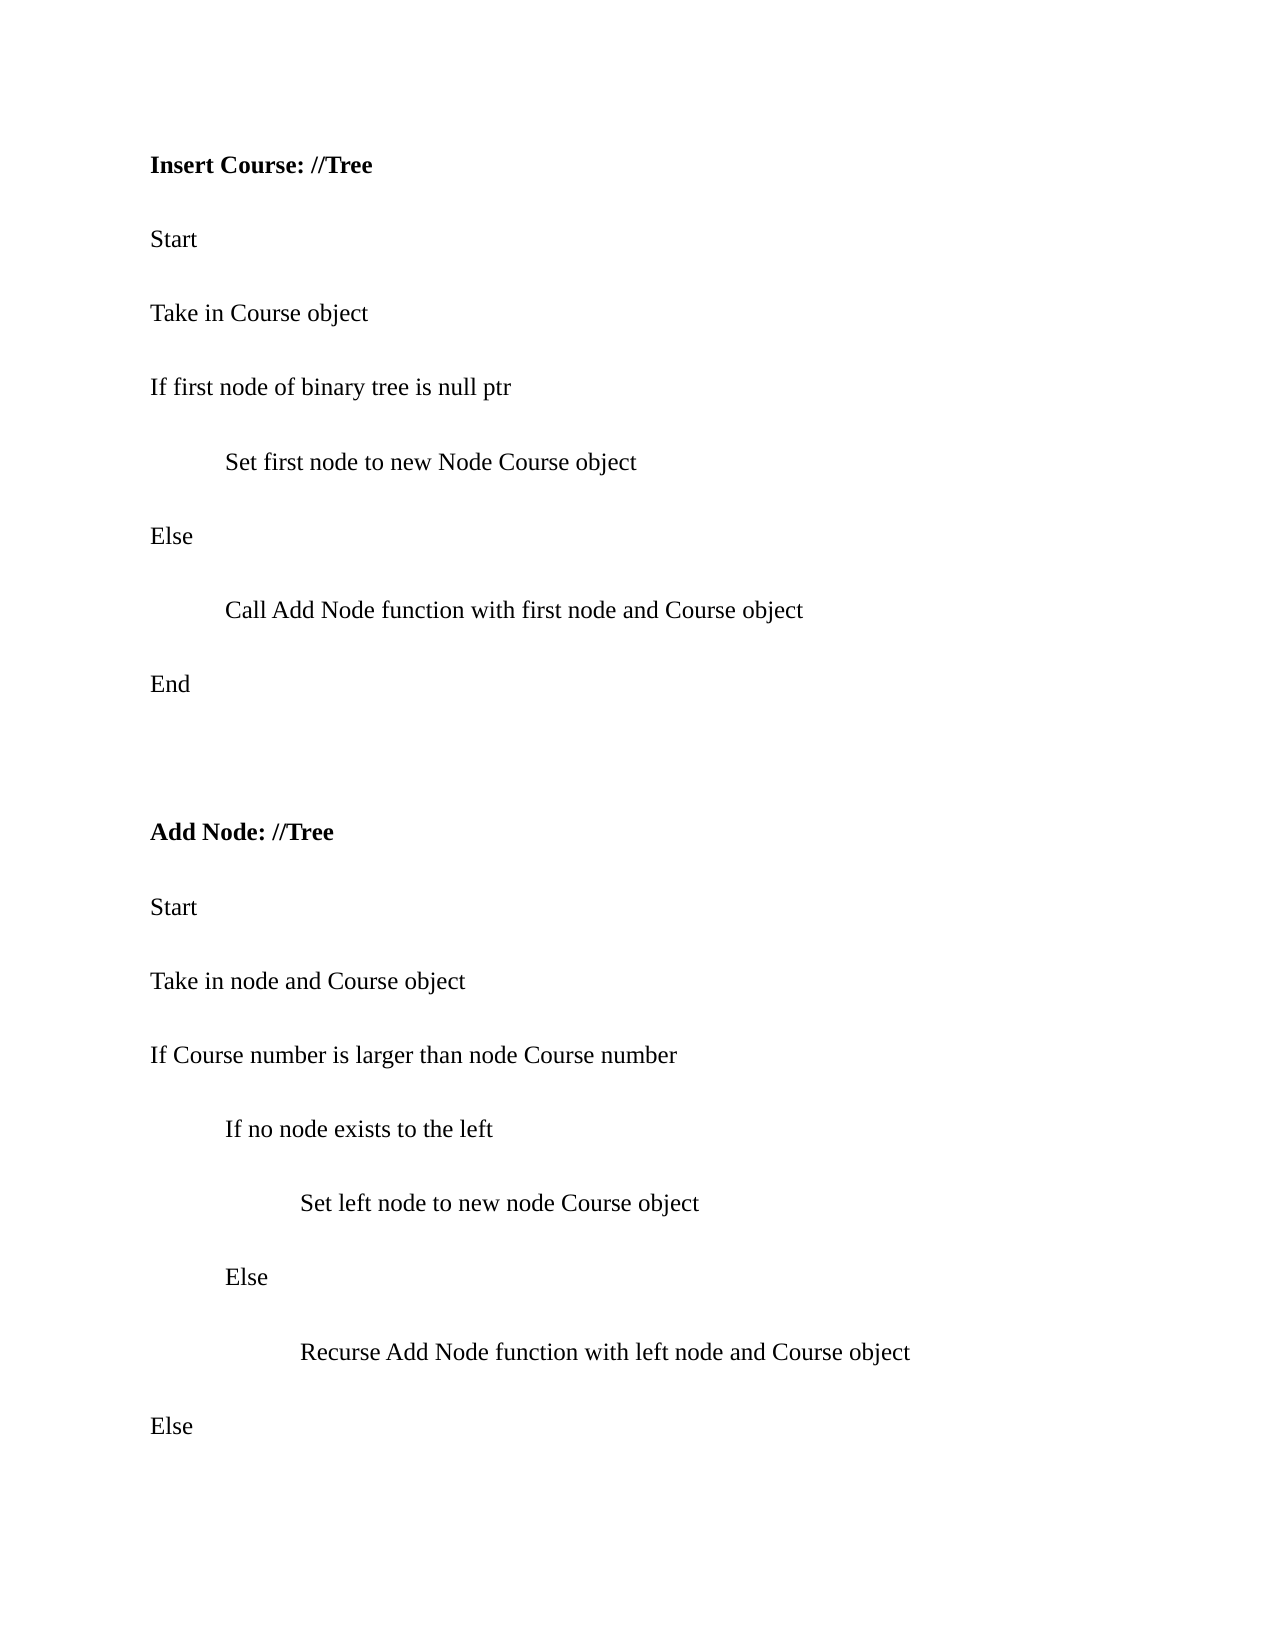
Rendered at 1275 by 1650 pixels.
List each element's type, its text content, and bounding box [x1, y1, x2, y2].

text Call Add Node function with first node and Course object [150, 595, 1125, 624]
text If first node of binary tree is null ptr [150, 372, 1125, 401]
text Recurse Add Node function with left node and Course object [150, 1337, 1125, 1365]
text Start [150, 892, 1125, 920]
text Take in node and Course object [150, 966, 1125, 994]
text If no node exists to the left [150, 1114, 1125, 1143]
text End [150, 669, 1125, 698]
text Take in Course object [150, 298, 1125, 327]
text Insert Course: //Tree [150, 150, 1125, 179]
text Set first node to new Node Course object [150, 447, 1125, 475]
text Set left node to new node Course object [150, 1188, 1125, 1217]
text Add Node: //Tree [150, 817, 1125, 846]
text Else [150, 1262, 1125, 1291]
text Else [150, 1411, 1125, 1439]
text Else [150, 521, 1125, 549]
text If Course number is larger than node Course number [150, 1040, 1125, 1069]
text Start [150, 224, 1125, 253]
